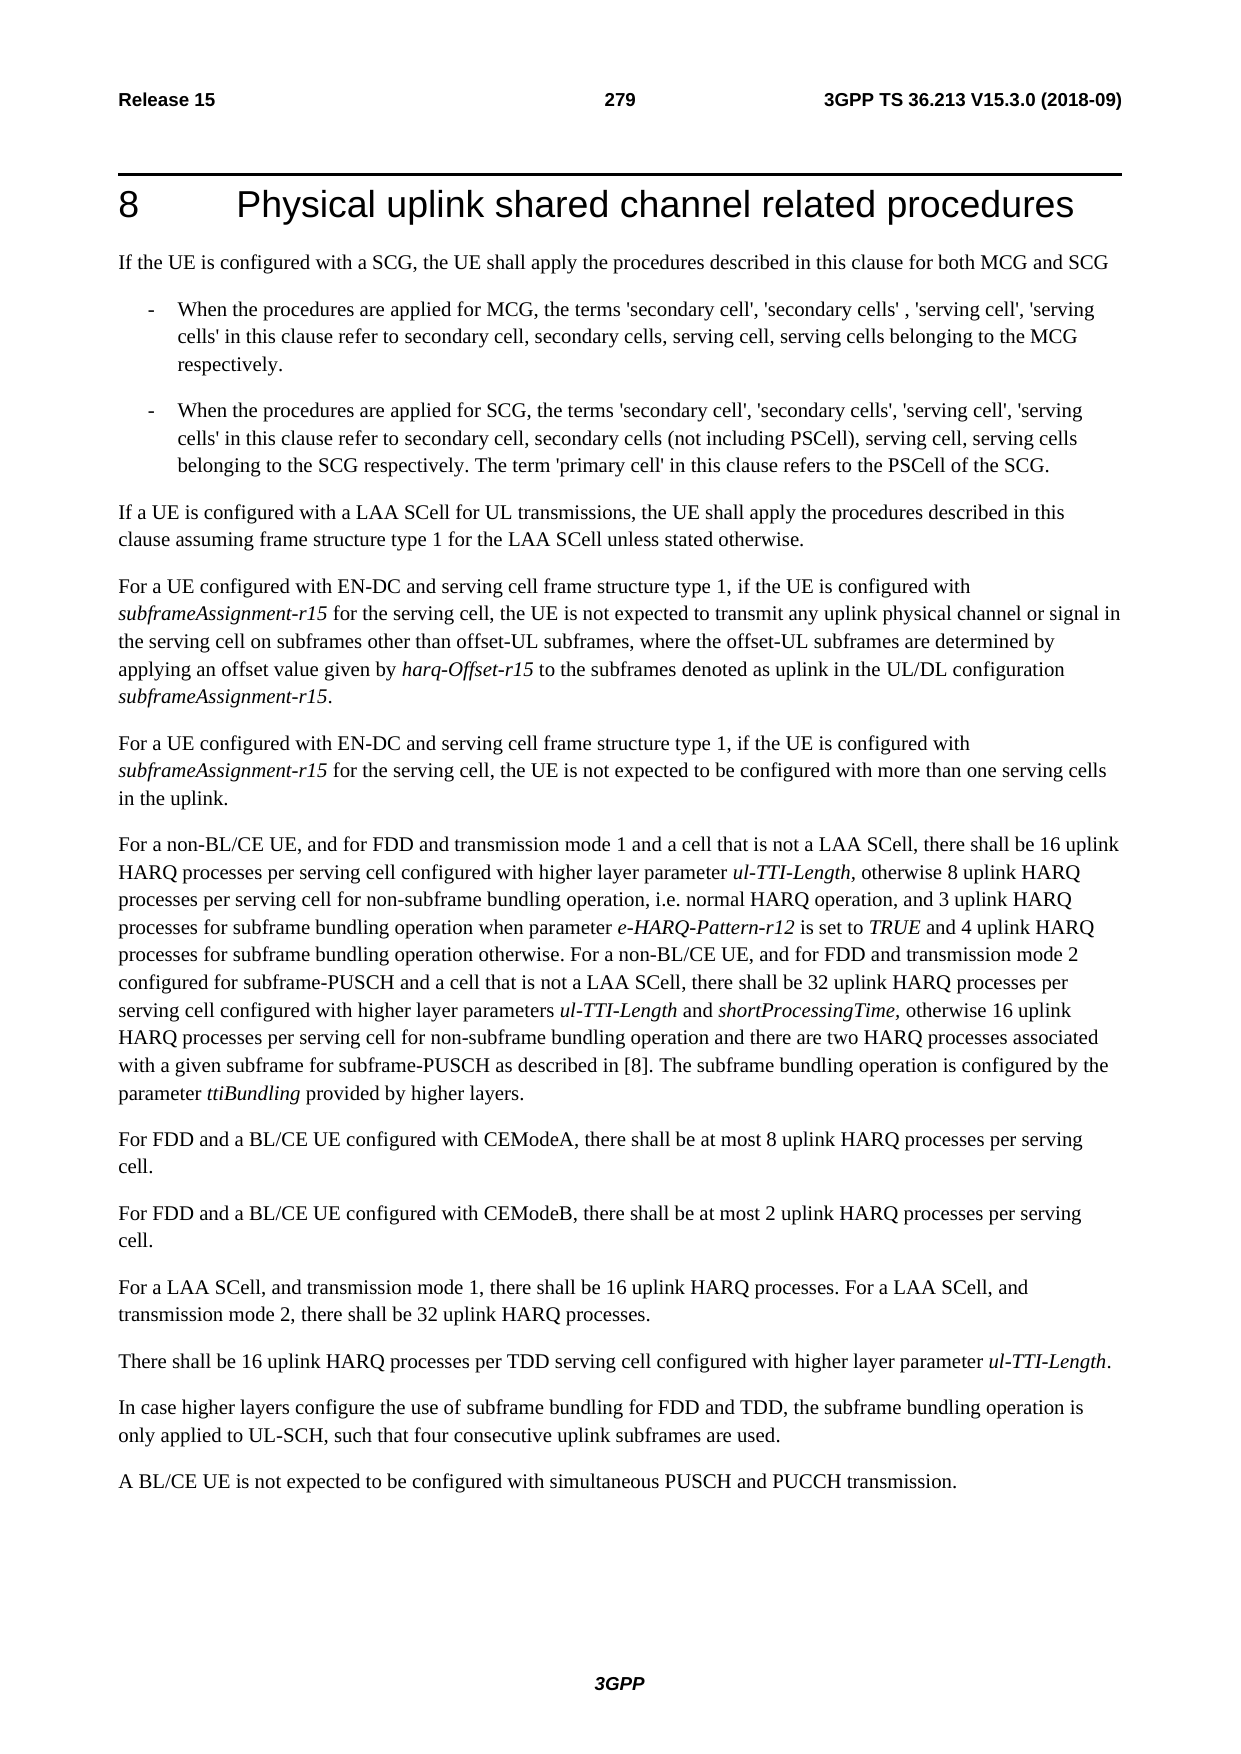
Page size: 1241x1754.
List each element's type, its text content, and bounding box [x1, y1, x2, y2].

text There shall be 16 uplink HARQ processes per TDD serving cell configured with higher layer parameter ul-TTI-Length. [118, 1349, 1122, 1373]
text For a UE configured with EN-DC and serving cell frame structure type 1, if the UE is configured with subframeAssignment-r15 for the serving cell, the UE is not expected to transmit any uplink physical channel or signal in the serving cell on subframes other than offset-UL subframes, where the offset-UL subframes are determined by applying an offset value given by harq-Offset-r15 to the subframes denoted as uplink in the UL/DL configuration subframeAssignment-r15. [118, 574, 1122, 708]
text For FDD and a BL/CE UE configured with CEModeB, there shall be at most 2 uplink HARQ processes per serving cell. [118, 1201, 1122, 1252]
text A BL/CE UE is not expected to be configured with simultaneous PUSCH and PUCCH transmission. [118, 1469, 1122, 1493]
text For a UE configured with EN-DC and serving cell frame structure type 1, if the UE is configured with subframeAssignment-r15 for the serving cell, the UE is not expected to be configured with more than one serving cells in the uplink. [118, 730, 1122, 810]
text - When the procedures are applied for MCG, the terms 'secondary cell', 'secondary cells' , 'serving cell', 'serving cells' in this clause refer to secondary cell, secondary cells, serving cell, serving cells belonging to the MCG respectively. [148, 297, 1122, 376]
text For a LAA SCell, and transmission mode 1, there shall be 16 uplink HARQ processes. For a LAA SCell, and transmission mode 2, there shall be 32 uplink HARQ processes. [118, 1275, 1122, 1326]
text For FDD and a BL/CE UE configured with CEModeA, there shall be at most 8 uplink HARQ processes per serving cell. [118, 1127, 1122, 1178]
text If a UE is configured with a LAA SCell for UL transmissions, the UE shall apply the procedures described in this clause assuming frame structure type 1 for the LAA SCell unless stated otherwise. [118, 500, 1122, 551]
text For a non-BL/CE UE, and for FDD and transmission mode 1 and a cell that is not a LAA SCell, there shall be 16 uplink HARQ processes per serving cell configured with higher layer parameter ul-TTI-Length, otherwise 8 uplink HARQ processes per serving cell for non-subframe bundling operation, i.e. normal HARQ operation, and 3 uplink HARQ processes for subframe bundling operation when parameter e-HARQ-Pattern-r12 is set to TRUE and 4 uplink HARQ processes for subframe bundling operation otherwise. For a non-BL/CE UE, and for FDD and transmission mode 2 configured for subframe-PUSCH and a cell that is not a LAA SCell, there shall be 32 uplink HARQ processes per serving cell configured with higher layer parameters ul-TTI-Length and shortProcessingTime, otherwise 16 uplink HARQ processes per serving cell for non-subframe bundling operation and there are two HARQ processes associated with a given subframe for subframe-PUSCH as described in [8]. The subframe bundling operation is configured by the parameter ttiBundling provided by higher layers. [118, 832, 1122, 1104]
text If the UE is configured with a SCG, the UE shall apply the procedures described in this clause for both MCG and SCG [118, 250, 1122, 274]
subtitle 8 Physical uplink shared channel related procedures [118, 176, 1122, 225]
text In case higher layers configure the use of subframe bundling for FDD and TDD, the subframe bundling operation is only applied to UL-SCH, such that four consecutive uplink subframes are used. [118, 1395, 1122, 1447]
text - When the procedures are applied for SCG, the terms 'secondary cell', 'secondary cells', 'serving cell', 'serving cells' in this clause refer to secondary cell, secondary cells (not including PSCell), serving cell, serving cells belonging to the SCG respectively. The term 'primary cell' in this clause refers to the PSCell of the SCG. [148, 398, 1122, 477]
